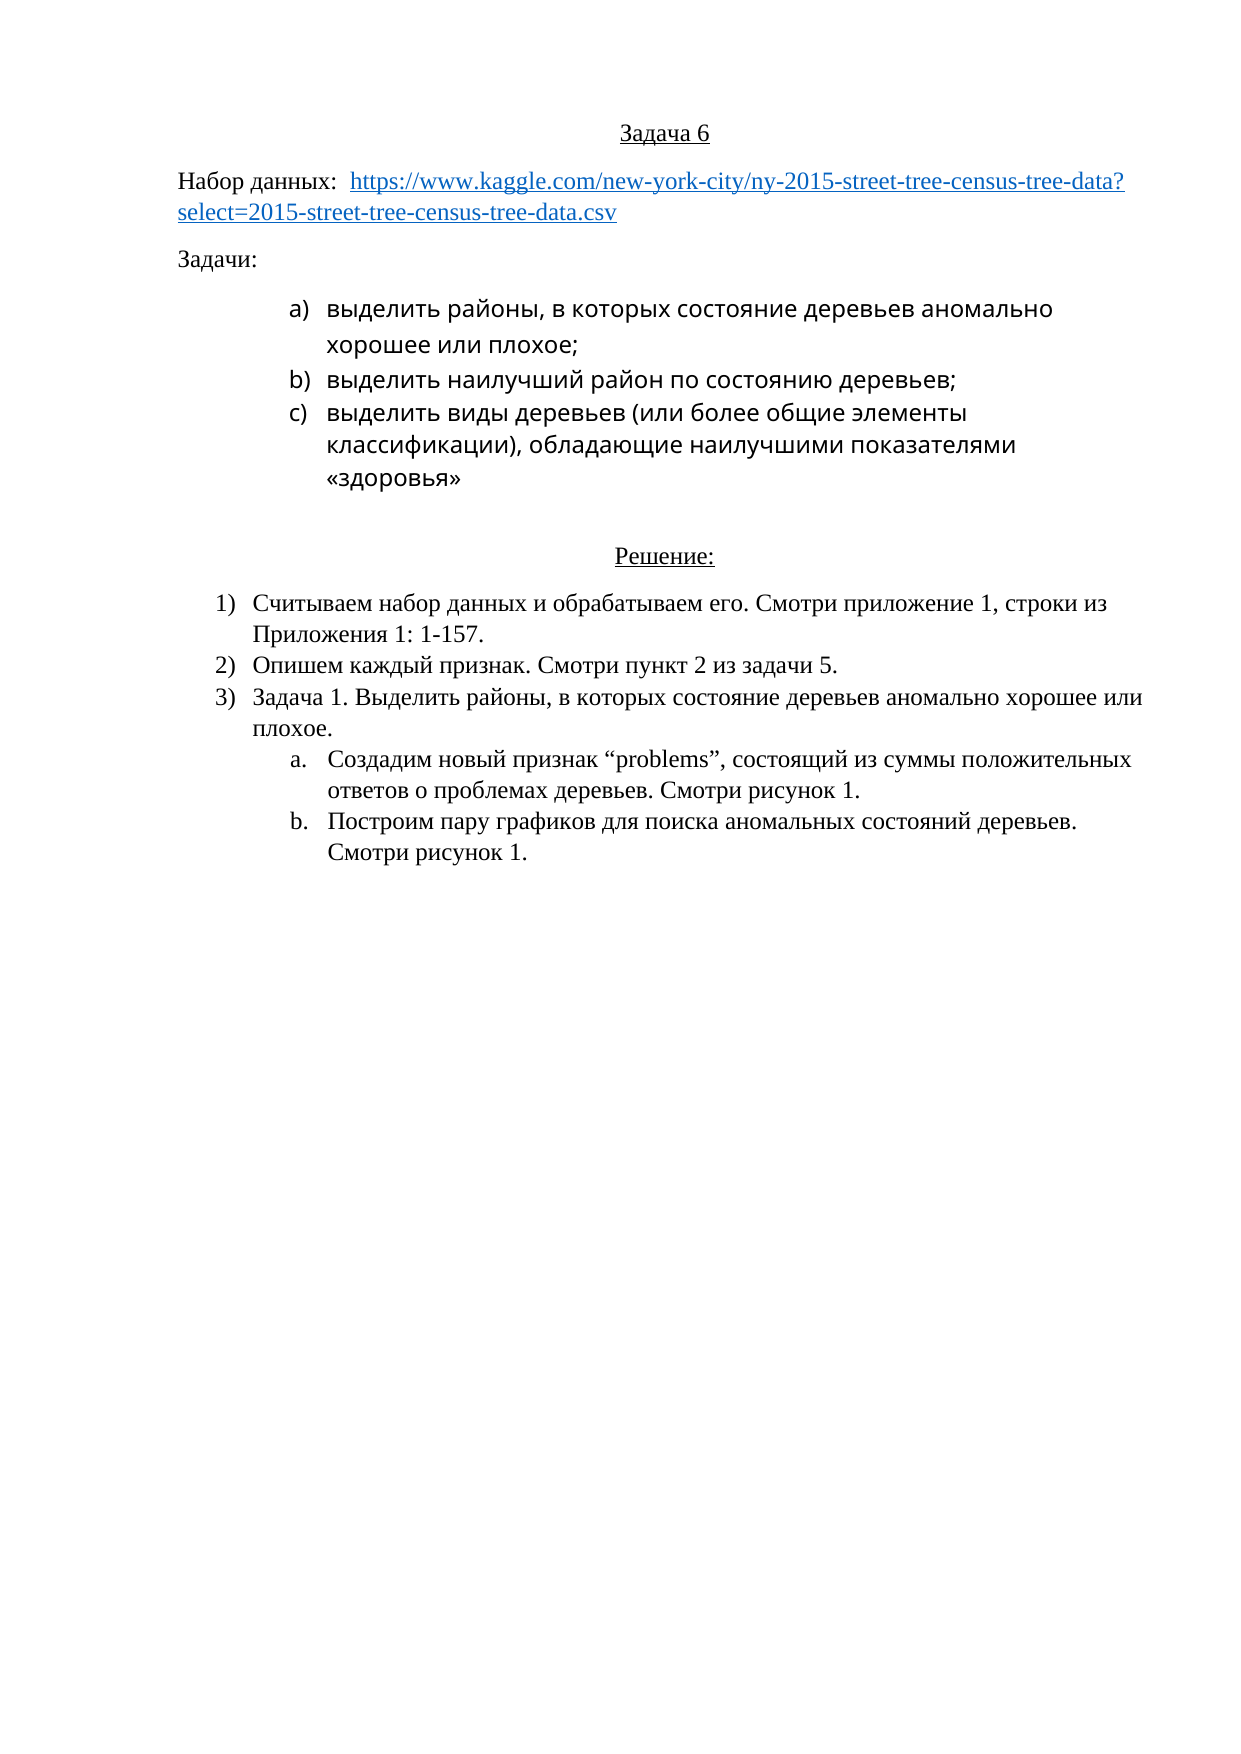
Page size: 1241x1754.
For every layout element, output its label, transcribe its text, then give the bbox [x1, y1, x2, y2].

text Набор данных: https://www.kaggle.com/new-york-city/ny-2015-street-tree-census-tree-data?select=2015-street-tree-census-tree-data.csv [177, 166, 1152, 226]
list выделить наилучший район по состоянию деревьев; [288, 363, 1152, 395]
list Задача 1. Выделить районы, в которых состояние деревьев аномально хорошее или плохое. [215, 682, 1152, 741]
list выделить районы, в которых состояние деревьев аномально хорошее или плохое; [288, 292, 1152, 360]
text Задача 6 [177, 118, 1152, 147]
list Создадим новый признак “problems”, состоящий из суммы положительных ответов о проблемах деревьев. Смотри рисунок 1. [290, 744, 1152, 803]
list Опишем каждый признак. Смотри пункт 2 из задачи 5. [215, 651, 1152, 679]
text Решение: [177, 541, 1152, 569]
text Задачи: [177, 244, 1152, 273]
list Считываем набор данных и обрабатываем его. Смотри приложение 1, строки из Приложения 1: 1-157. [215, 588, 1152, 648]
list Построим пару графиков для поиска аномальных состояний деревьев. Смотри рисунок 1. [290, 806, 1152, 866]
list выделить виды деревьев (или более общие элементы классификации), обладающие наилучшими показателями «здоровья» [288, 395, 1152, 493]
